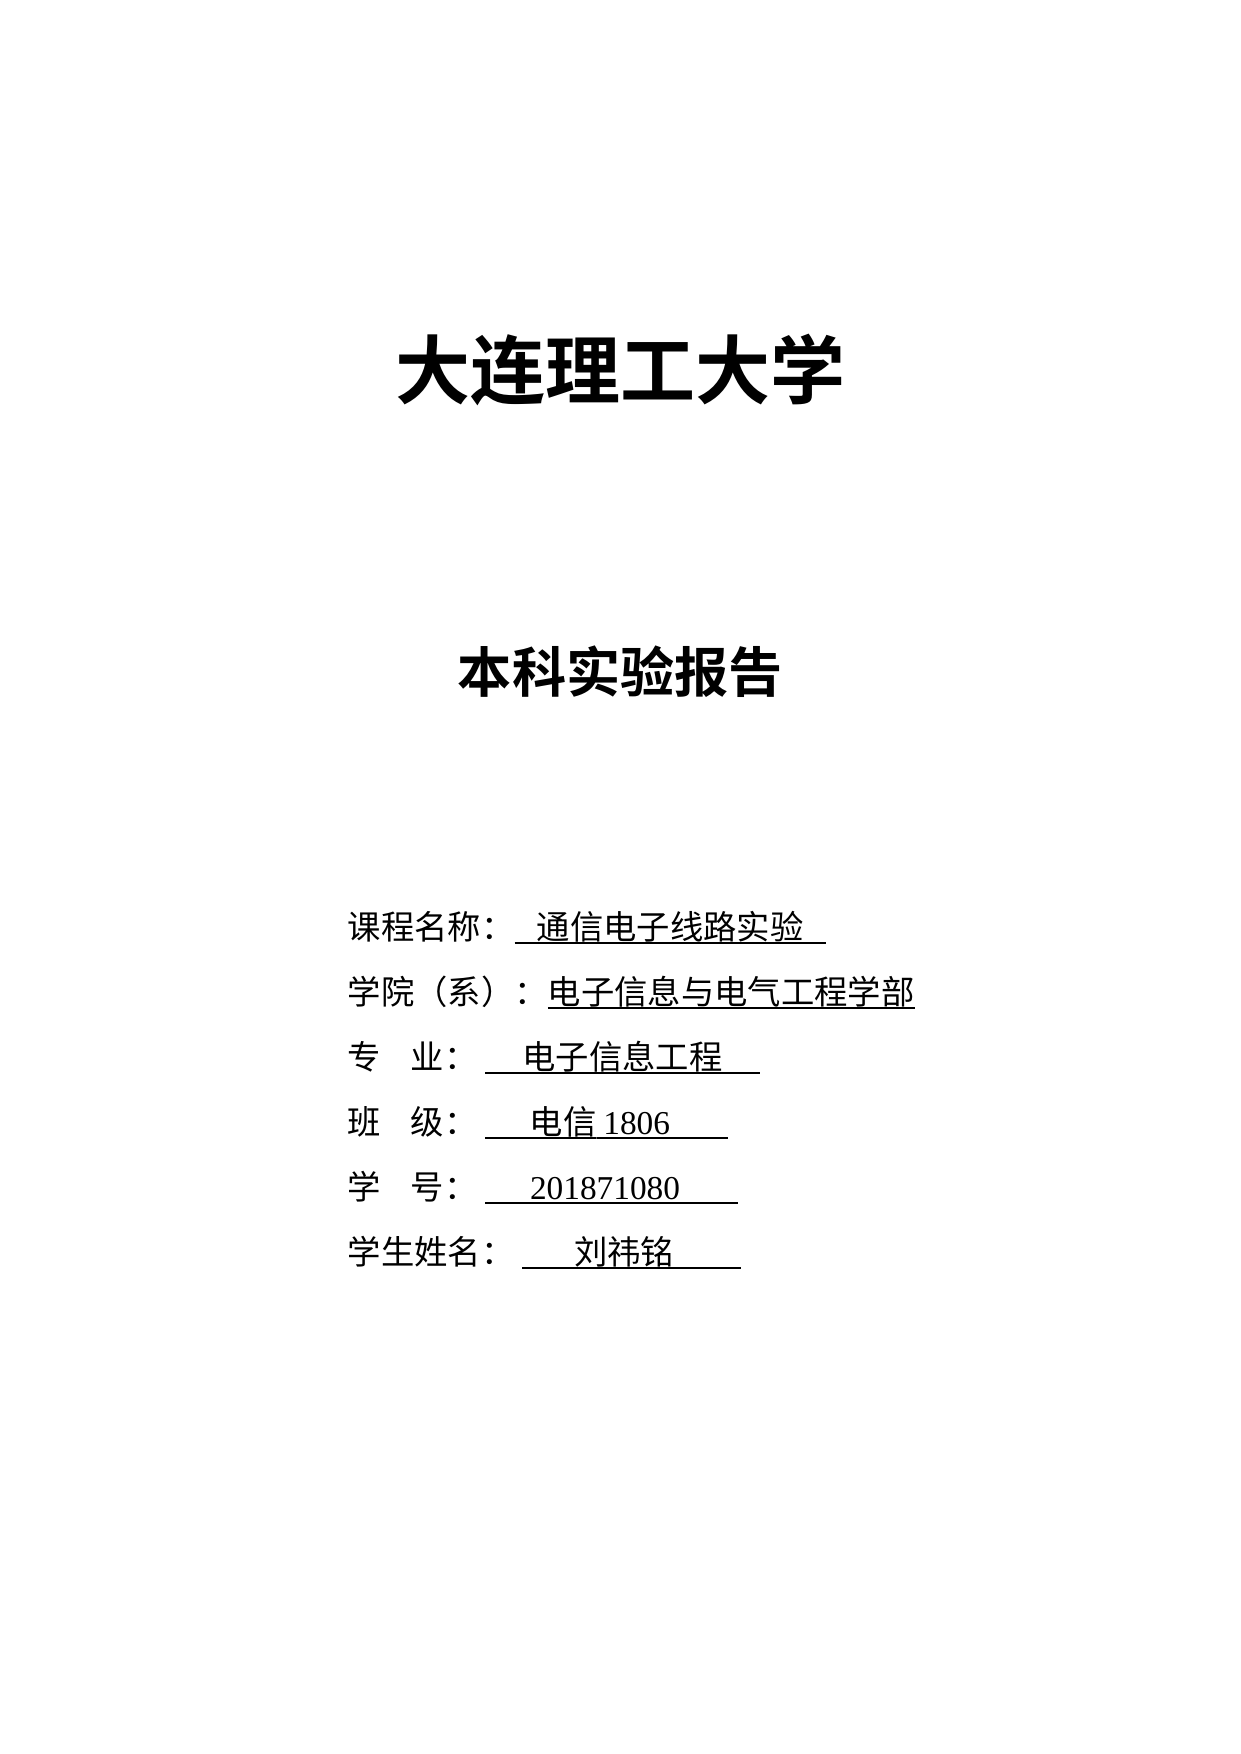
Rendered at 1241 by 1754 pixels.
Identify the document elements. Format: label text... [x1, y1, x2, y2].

text 学院（系）：电子信息与电气工程学部 [148, 957, 1092, 1022]
text 本科实验报告 [148, 620, 1092, 718]
text 课程名称： 通信电子线路实验 [148, 892, 1092, 957]
text 大连理工大学 [148, 301, 1092, 431]
text 班 级： 电信1806 [148, 1087, 1092, 1152]
text 学 号： 201871080 [148, 1152, 1092, 1217]
text 专 业： 电子信息工程 [148, 1022, 1092, 1087]
text 学生姓名： 刘祎铭 [148, 1217, 1092, 1282]
